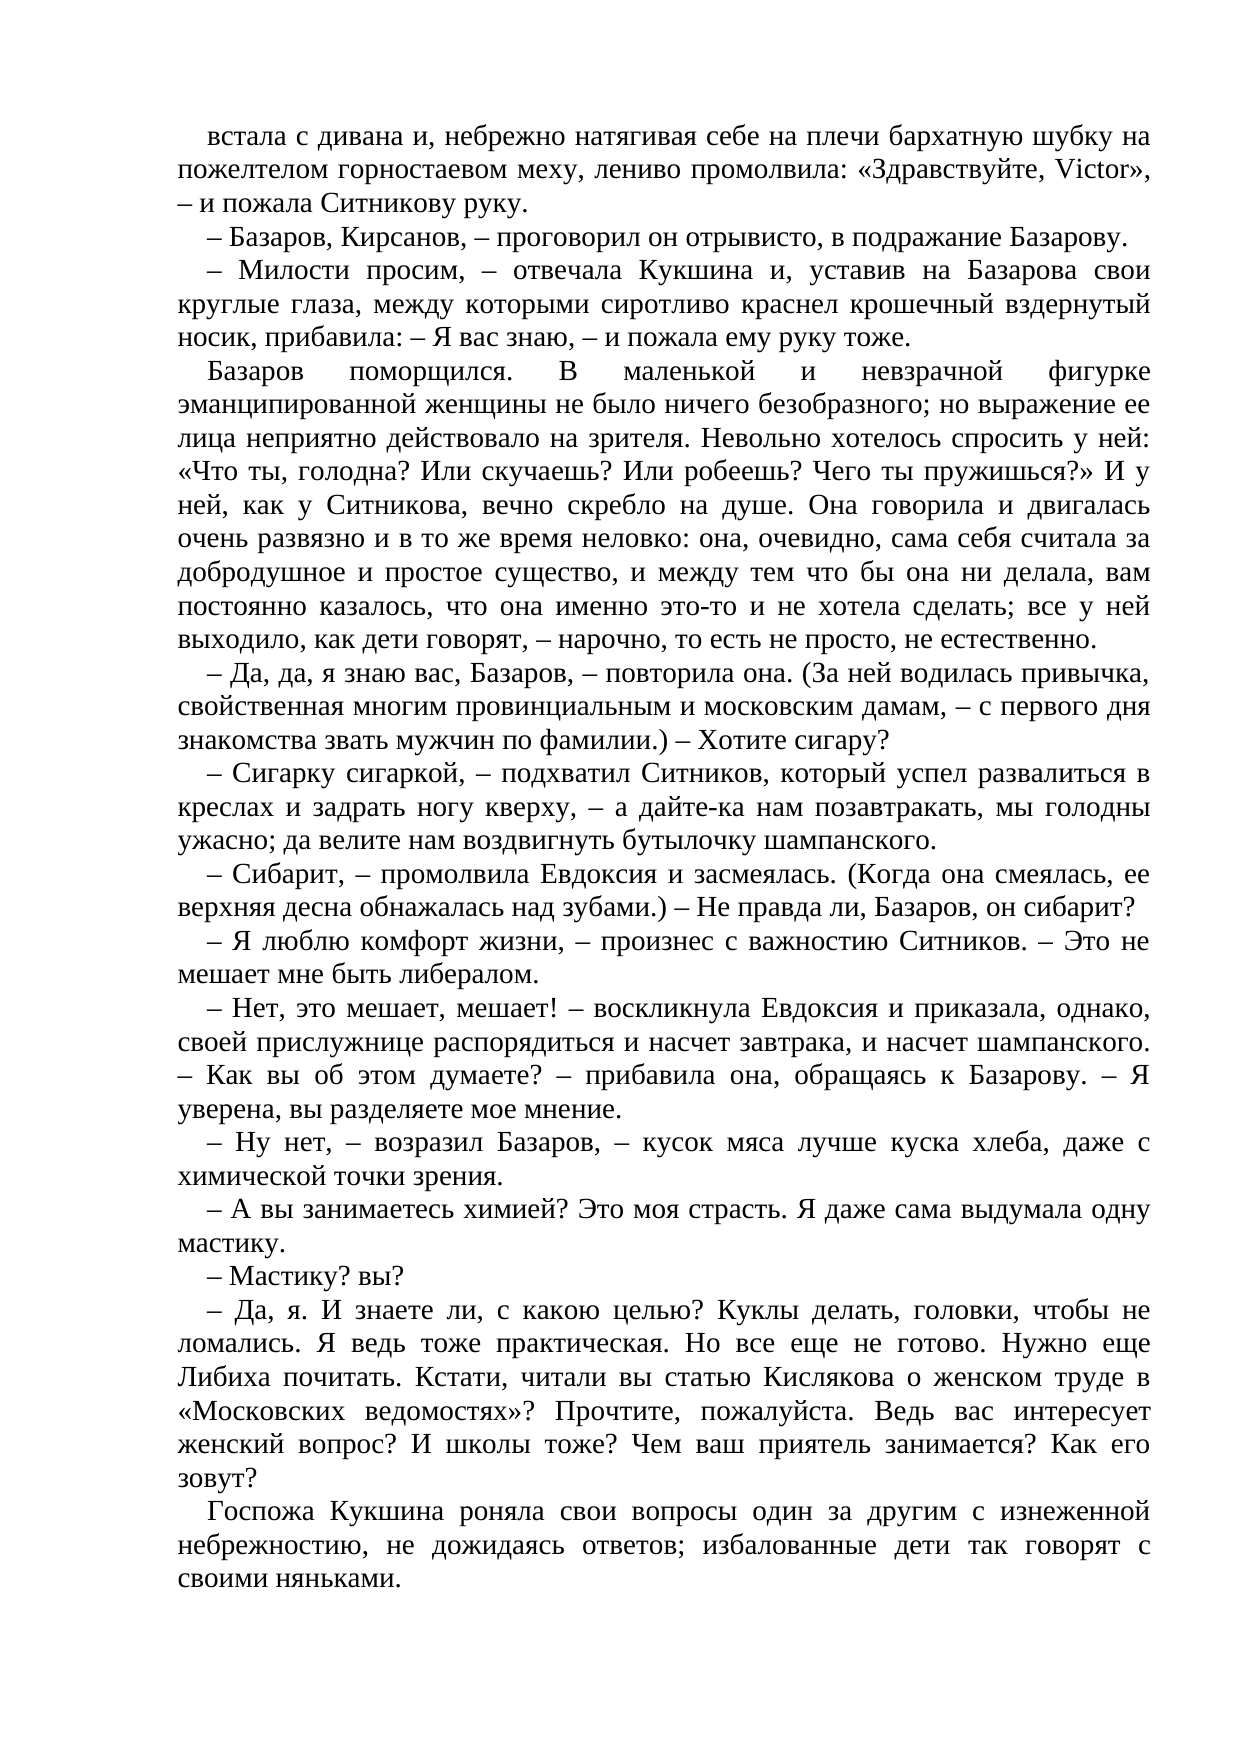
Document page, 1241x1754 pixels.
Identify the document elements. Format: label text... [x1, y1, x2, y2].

text Госпожа Кукшина роняла свои вопросы один за другим с изнеженной небрежностию, не дожидаясь ответов; избалованные дети так говорят с своими няньками. [177, 1493, 1152, 1594]
text – Ну нет, – возразил Базаров, – кусок мяса лучше куска хлеба, даже с химической точки зрения. [177, 1124, 1152, 1191]
text – Я люблю комфорт жизни, – произнес с важностию Ситников. – Это не мешает мне быть либералом. [177, 923, 1152, 990]
text Базаров поморщился. В маленькой и невзрачной фигурке эманципированной женщины не было ничего безобразного; но выражение ее лица неприятно действовало на зрителя. Невольно хотелось спросить у ней: «Что ты, голодна? Или скучаешь? Или робеешь? Чего ты пружишься?» И у ней, как у Ситникова, вечно скребло на душе. Она говорила и двигалась очень развязно и в то же время неловко: она, очевидно, сама себя считала за добродушное и простое существо, и между тем что бы она ни делала, вам постоянно казалось, что она именно это-то и не хотела сделать; все у ней выходило, как дети говорят, – нарочно, то есть не просто, не естественно. [177, 353, 1152, 655]
text – А вы занимаетесь химией? Это моя страсть. Я даже сама выдумала одну мастику. [177, 1191, 1152, 1258]
text – Сибарит, – промолвила Евдоксия и засмеялась. (Когда она смеялась, ее верхняя десна обнажалась над зубами.) – Не правда ли, Базаров, он сибарит? [177, 856, 1152, 923]
text – Сигарку сигаркой, – подхватил Ситников, который успел развалиться в креслах и задрать ногу кверху, – а дайте-ка нам позавтракать, мы голодны ужасно; да велите нам воздвигнуть бутылочку шампанского. [177, 755, 1152, 856]
text – Да, я. И знаете ли, с какою целью? Куклы делать, головки, чтобы не ломались. Я ведь тоже практическая. Но все еще не готово. Нужно еще Либиха почитать. Кстати, читали вы статью Кислякова о женском труде в «Московских ведомостях»? Прочтите, пожалуйста. Ведь вас интересует женский вопрос? И школы тоже? Чем ваш приятель занимается? Как его зовут? [177, 1292, 1152, 1493]
text – Базаров, Кирсанов, – проговорил он отрывисто, в подражание Базарову. [177, 219, 1152, 252]
text – Да, да, я знаю вас, Базаров, – повторила она. (За ней водилась привычка, свойственная многим провинциальным и московским дамам, – с первого дня знакомства звать мужчин по фамилии.) – Хотите сигару? [177, 655, 1152, 755]
text встала с дивана и, небрежно натягивая себе на плечи бархатную шубку на пожелтелом горностаевом меху, лениво промолвила: «Здравствуйте, Victor», – и пожала Ситникову руку. [177, 118, 1152, 219]
text – Нет, это мешает, мешает! – воскликнула Евдоксия и приказала, однако, своей прислужнице распорядиться и насчет завтрака, и насчет шампанского. – Как вы об этом думаете? – прибавила она, обращаясь к Базарову. – Я уверена, вы разделяете мое мнение. [177, 990, 1152, 1124]
text – Милости просим, – отвечала Кукшина и, уставив на Базарова свои круглые глаза, между которыми сиротливо краснел крошечный вздернутый носик, прибавила: – Я вас знаю, – и пожала ему руку тоже. [177, 252, 1152, 353]
text – Мастику? вы? [177, 1258, 1152, 1292]
